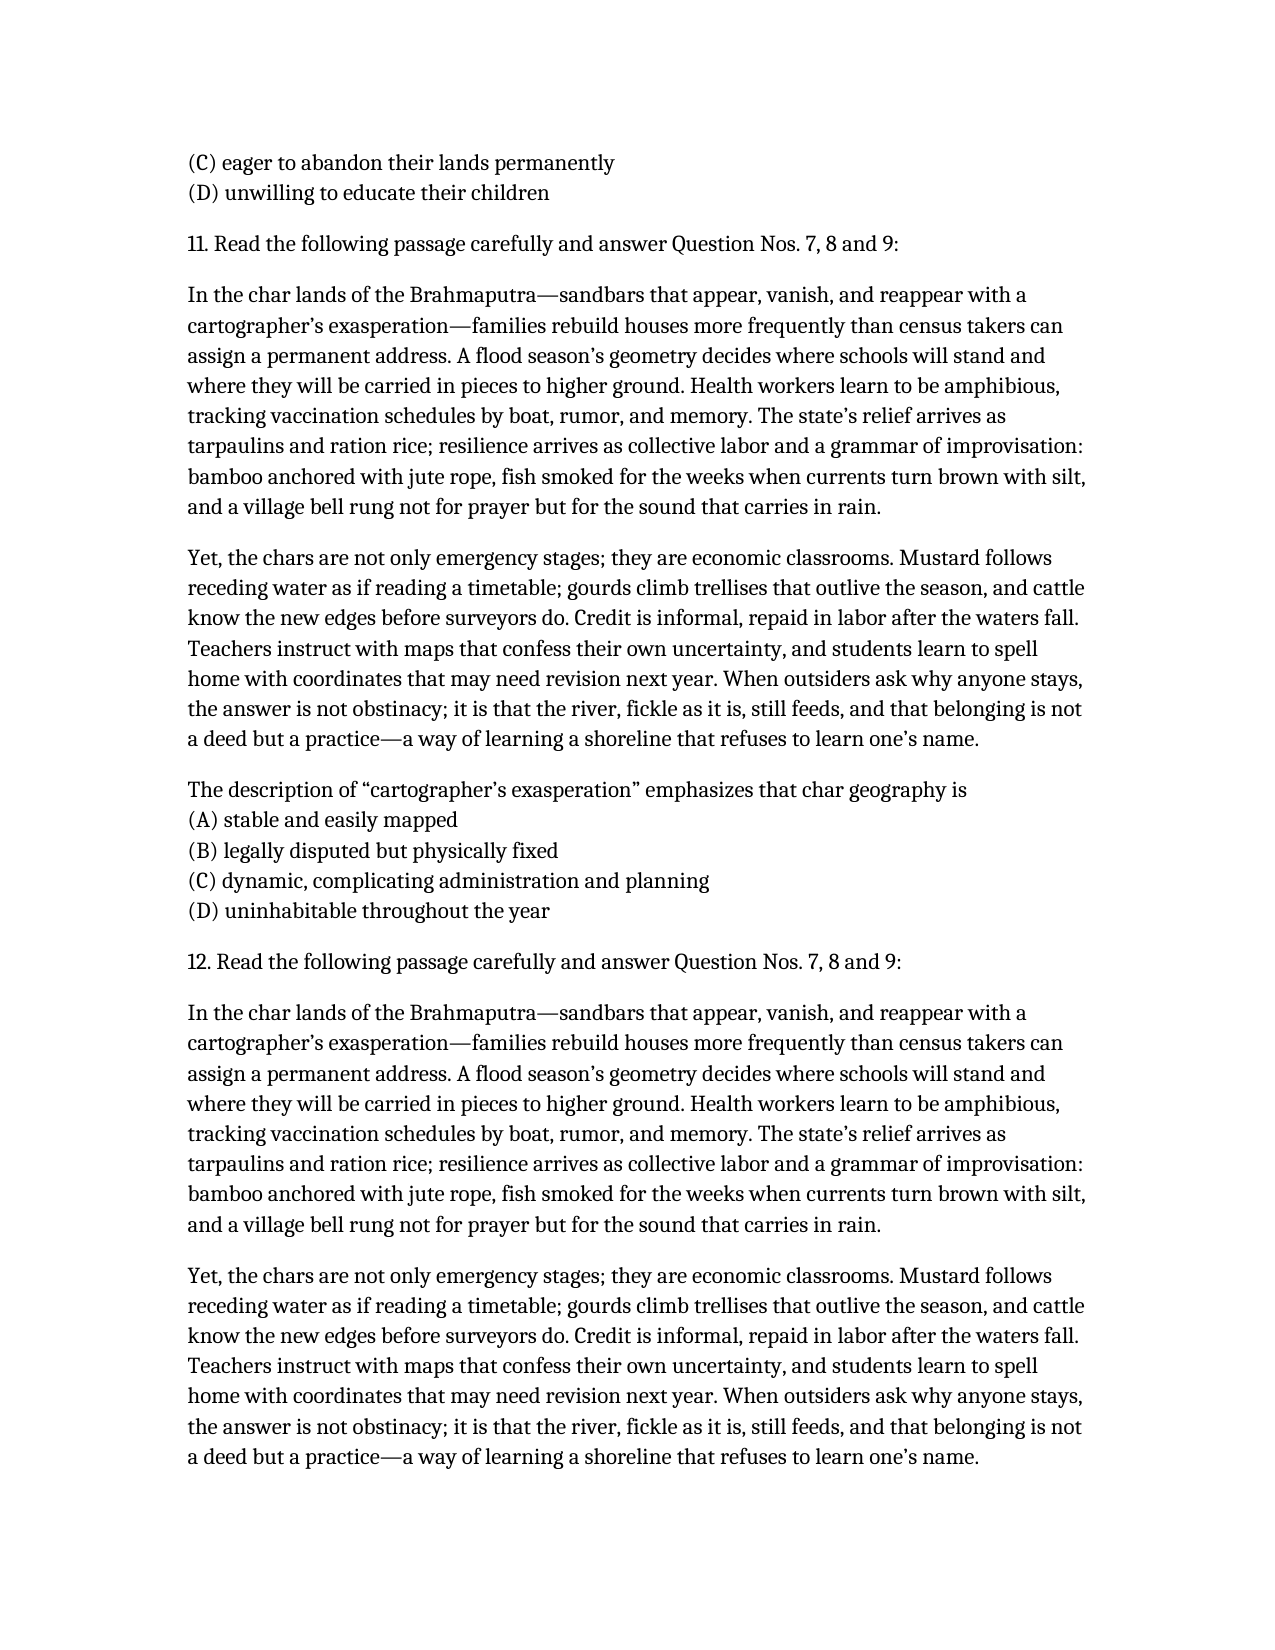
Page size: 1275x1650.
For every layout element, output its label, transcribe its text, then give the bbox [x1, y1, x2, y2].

text Yet, the chars are not only emergency stages; they are economic classrooms. Mustard follows receding water as if reading a timetable; gourds climb trellises that outlive the season, and cattle know the new edges before surveyors do. Credit is informal, repaid in labor after the waters fall. Teachers instruct with maps that confess their own uncertainty, and students learn to spell home with coordinates that may need revision next year. When outsiders ask why anyone stays, the answer is not obstinacy; it is that the river, fickle as it is, still feeds, and that belonging is not a deed but a practice—a way of learning a shoreline that refuses to learn one’s name. [187, 545, 1087, 752]
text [187, 150, 1087, 207]
text 12. Read the following passage carefully and answer Question Nos. 7, 8 and 9: [187, 949, 1087, 975]
text The description of “cartographer’s exasperation” emphasizes that char geography is (A) stable and easily mapped (B) legally disputed but physically fixed (C) dynamic, complicating administration and planning (D) uninhabitable throughout the year [187, 777, 1087, 924]
text 11. Read the following passage carefully and answer Question Nos. 7, 8 and 9: [187, 231, 1087, 258]
text Yet, the chars are not only emergency stages; they are economic classrooms. Mustard follows receding water as if reading a timetable; gourds climb trellises that outlive the season, and cattle know the new edges before surveyors do. Credit is informal, repaid in labor after the waters fall. Teachers instruct with maps that confess their own uncertainty, and students learn to spell home with coordinates that may need revision next year. When outsiders ask why anyone stays, the answer is not obstinacy; it is that the river, fickle as it is, still feeds, and that belonging is not a deed but a practice—a way of learning a shoreline that refuses to learn one’s name. [187, 1262, 1087, 1470]
text In the char lands of the Brahmaputra—sandbars that appear, vanish, and reappear with a cartographer’s exasperation—families rebuild houses more frequently than census takers can assign a permanent address. A flood season’s geometry decides where schools will stand and where they will be carried in pieces to higher ground. Health workers learn to be amphibious, tracking vaccination schedules by boat, rumor, and memory. The state’s relief arrives as tarpaulins and ration rice; resilience arrives as collective labor and a grammar of improvisation: bamboo anchored with jute rope, fish smoked for the weeks when currents turn brown with silt, and a village bell rung not for prayer but for the sound that carries in rain. [187, 1000, 1087, 1238]
text In the char lands of the Brahmaputra—sandbars that appear, vanish, and reappear with a cartographer’s exasperation—families rebuild houses more frequently than census takers can assign a permanent address. A flood season’s geometry decides where schools will stand and where they will be carried in pieces to higher ground. Health workers learn to be amphibious, tracking vaccination schedules by boat, rumor, and memory. The state’s relief arrives as tarpaulins and ration rice; resilience arrives as collective labor and a grammar of improvisation: bamboo anchored with jute rope, fish smoked for the weeks when currents turn brown with silt, and a village bell rung not for prayer but for the sound that carries in rain. [187, 282, 1087, 520]
